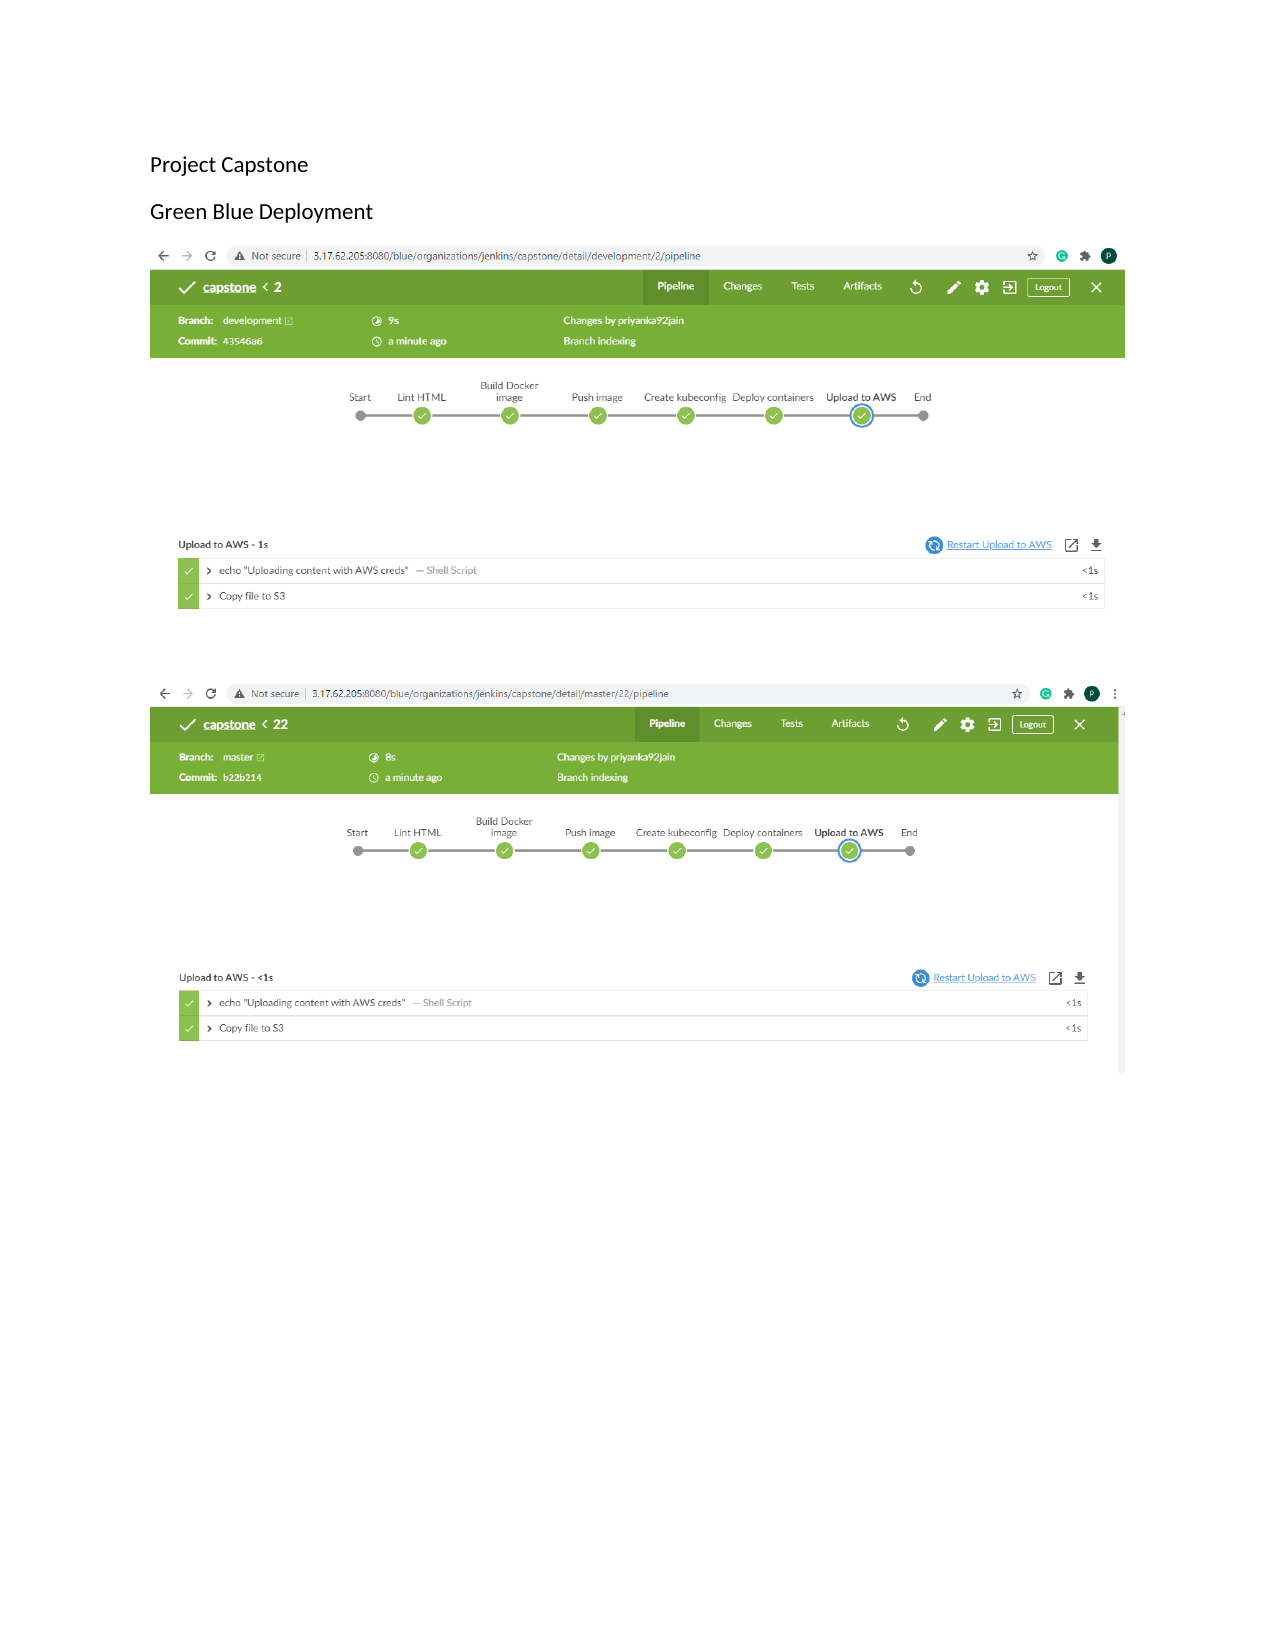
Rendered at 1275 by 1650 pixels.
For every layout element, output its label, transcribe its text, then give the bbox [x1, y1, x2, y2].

text Green Blue Deployment [150, 197, 1125, 225]
picture [150, 243, 1125, 663]
text Project Capstone [150, 150, 1125, 178]
picture [150, 681, 1125, 1073]
